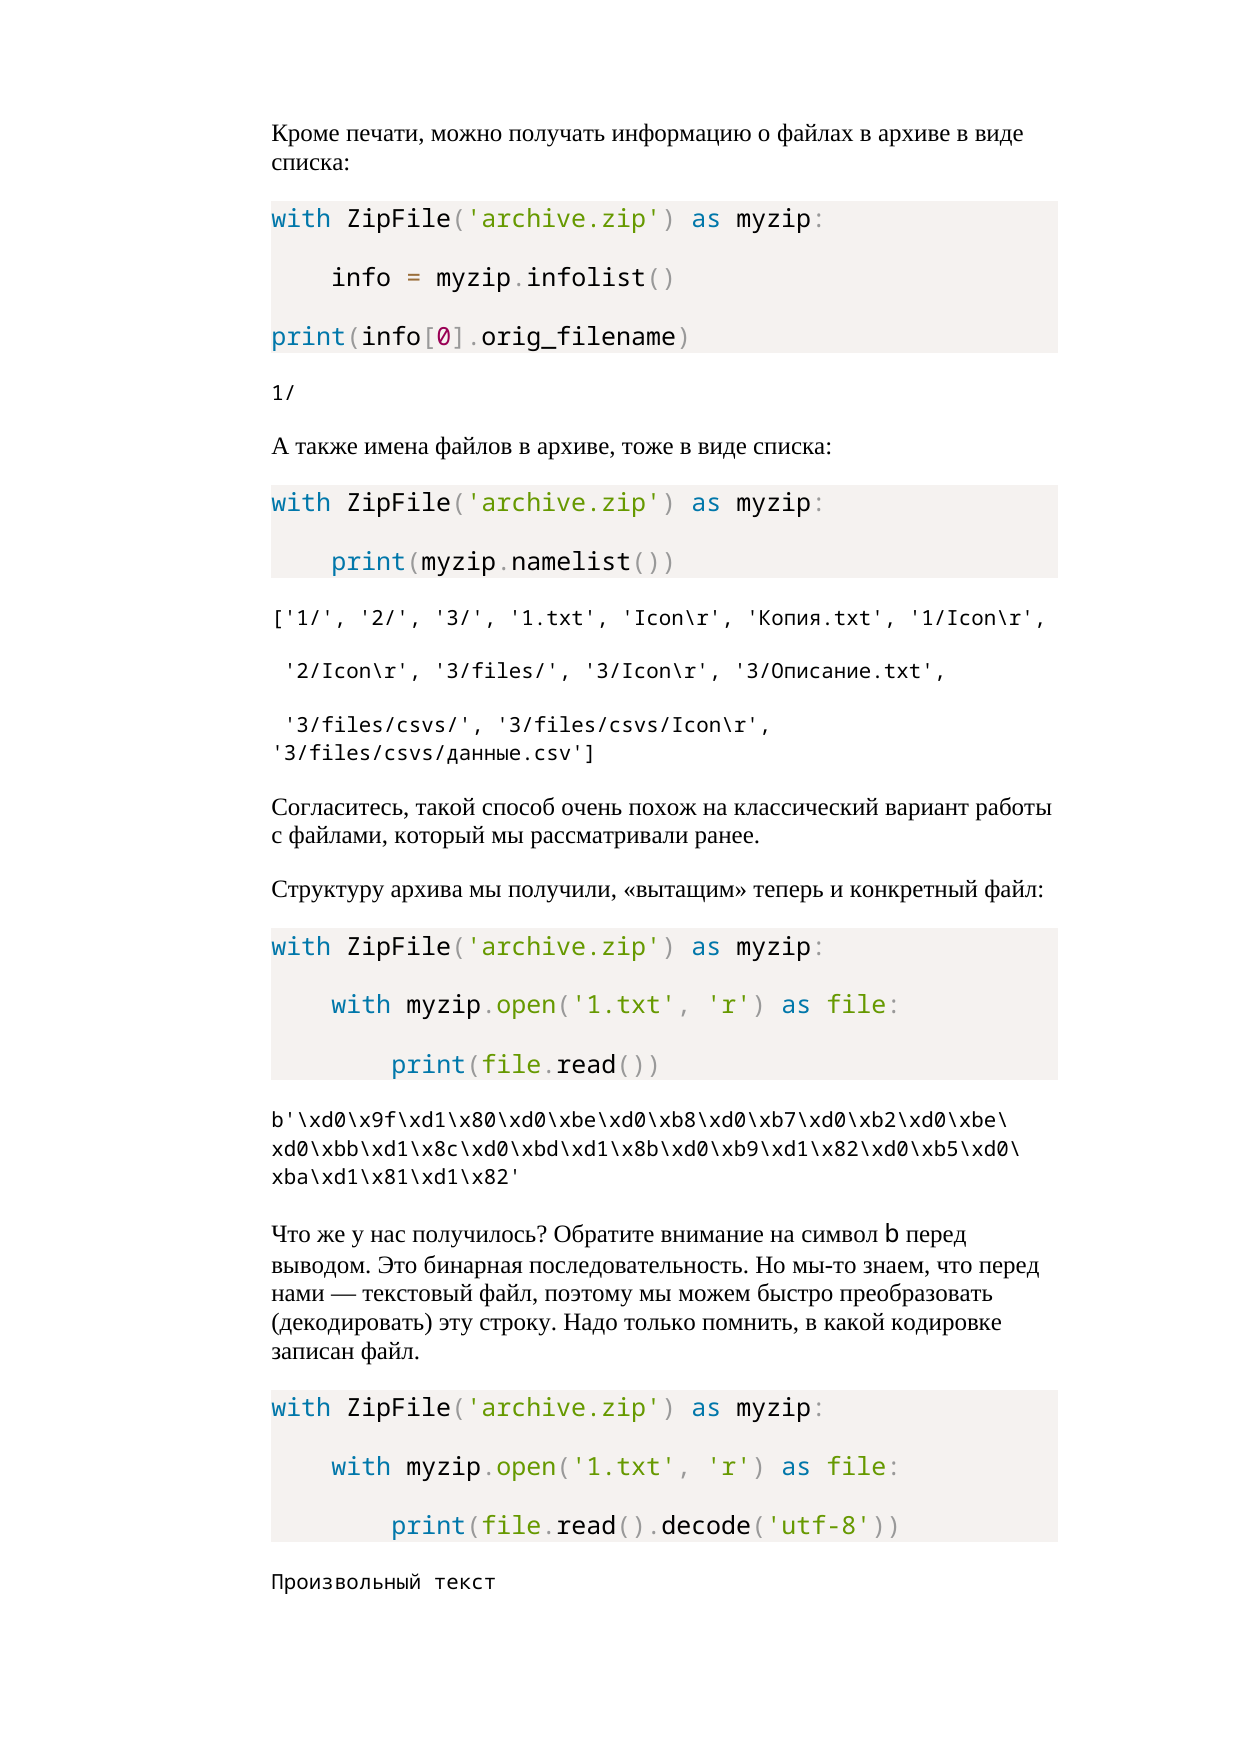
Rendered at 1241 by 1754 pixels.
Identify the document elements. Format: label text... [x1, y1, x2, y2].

text Согласитесь, такой способ очень похож на классический вариант работы с файлами, который мы рассматривали ранее. [271, 792, 1058, 849]
text with myzip.open('1.txt', 'r') as file: [271, 987, 1058, 1021]
text 1/ [271, 378, 1058, 406]
text print(file.read().decode('utf-8')) [271, 1508, 1058, 1542]
text Произвольный текст [271, 1567, 1058, 1595]
text print(info[0].orig_filename) [271, 319, 1058, 353]
text print(myzip.namelist()) [271, 544, 1058, 578]
text Что же у нас получилось? Обратите внимание на символ b перед выводом. Это бинарная последовательность. Но мы-то знаем, что перед нами — текстовый файл, поэтому мы можем быстро преобразовать (декодировать) эту строку. Надо только помнить, в какой кодировке записан файл. [271, 1216, 1058, 1365]
text А также имена файлов в архиве, тоже в виде списка: [271, 431, 1058, 460]
text info = myzip.infolist() [271, 260, 1058, 294]
text Кроме печати, можно получать информацию о файлах в архиве в виде списка: [271, 118, 1058, 176]
text '3/files/csvs/', '3/files/csvs/Icon\r', '3/files/csvs/данные.csv'] [271, 710, 1058, 767]
text '2/Icon\r', '3/files/', '3/Icon\r', '3/Описание.txt', [271, 657, 1058, 685]
text with ZipFile('archive.zip') as myzip: [271, 485, 1058, 519]
text print(file.read()) [271, 1046, 1058, 1080]
text with ZipFile('archive.zip') as myzip: [271, 1390, 1058, 1424]
text with ZipFile('archive.zip') as myzip: [271, 201, 1058, 235]
text ['1/', '2/', '3/', '1.txt', 'Icon\r', 'Копия.txt', '1/Icon\r', [271, 603, 1058, 632]
text with myzip.open('1.txt', 'r') as file: [271, 1449, 1058, 1483]
text Структуру архива мы получили, «вытащим» теперь и конкретный файл: [271, 874, 1058, 903]
text with ZipFile('archive.zip') as myzip: [271, 928, 1058, 962]
text b'\xd0\x9f\xd1\x80\xd0\xbe\xd0\xb8\xd0\xb7\xd0\xb2\xd0\xbe\xd0\xbb\xd1\x8c\xd0\xbd\xd1\x8b\xd0\xb9\xd1\x82\xd0\xb5\xd0\xba\xd1\x81\xd1\x82' [271, 1105, 1058, 1191]
